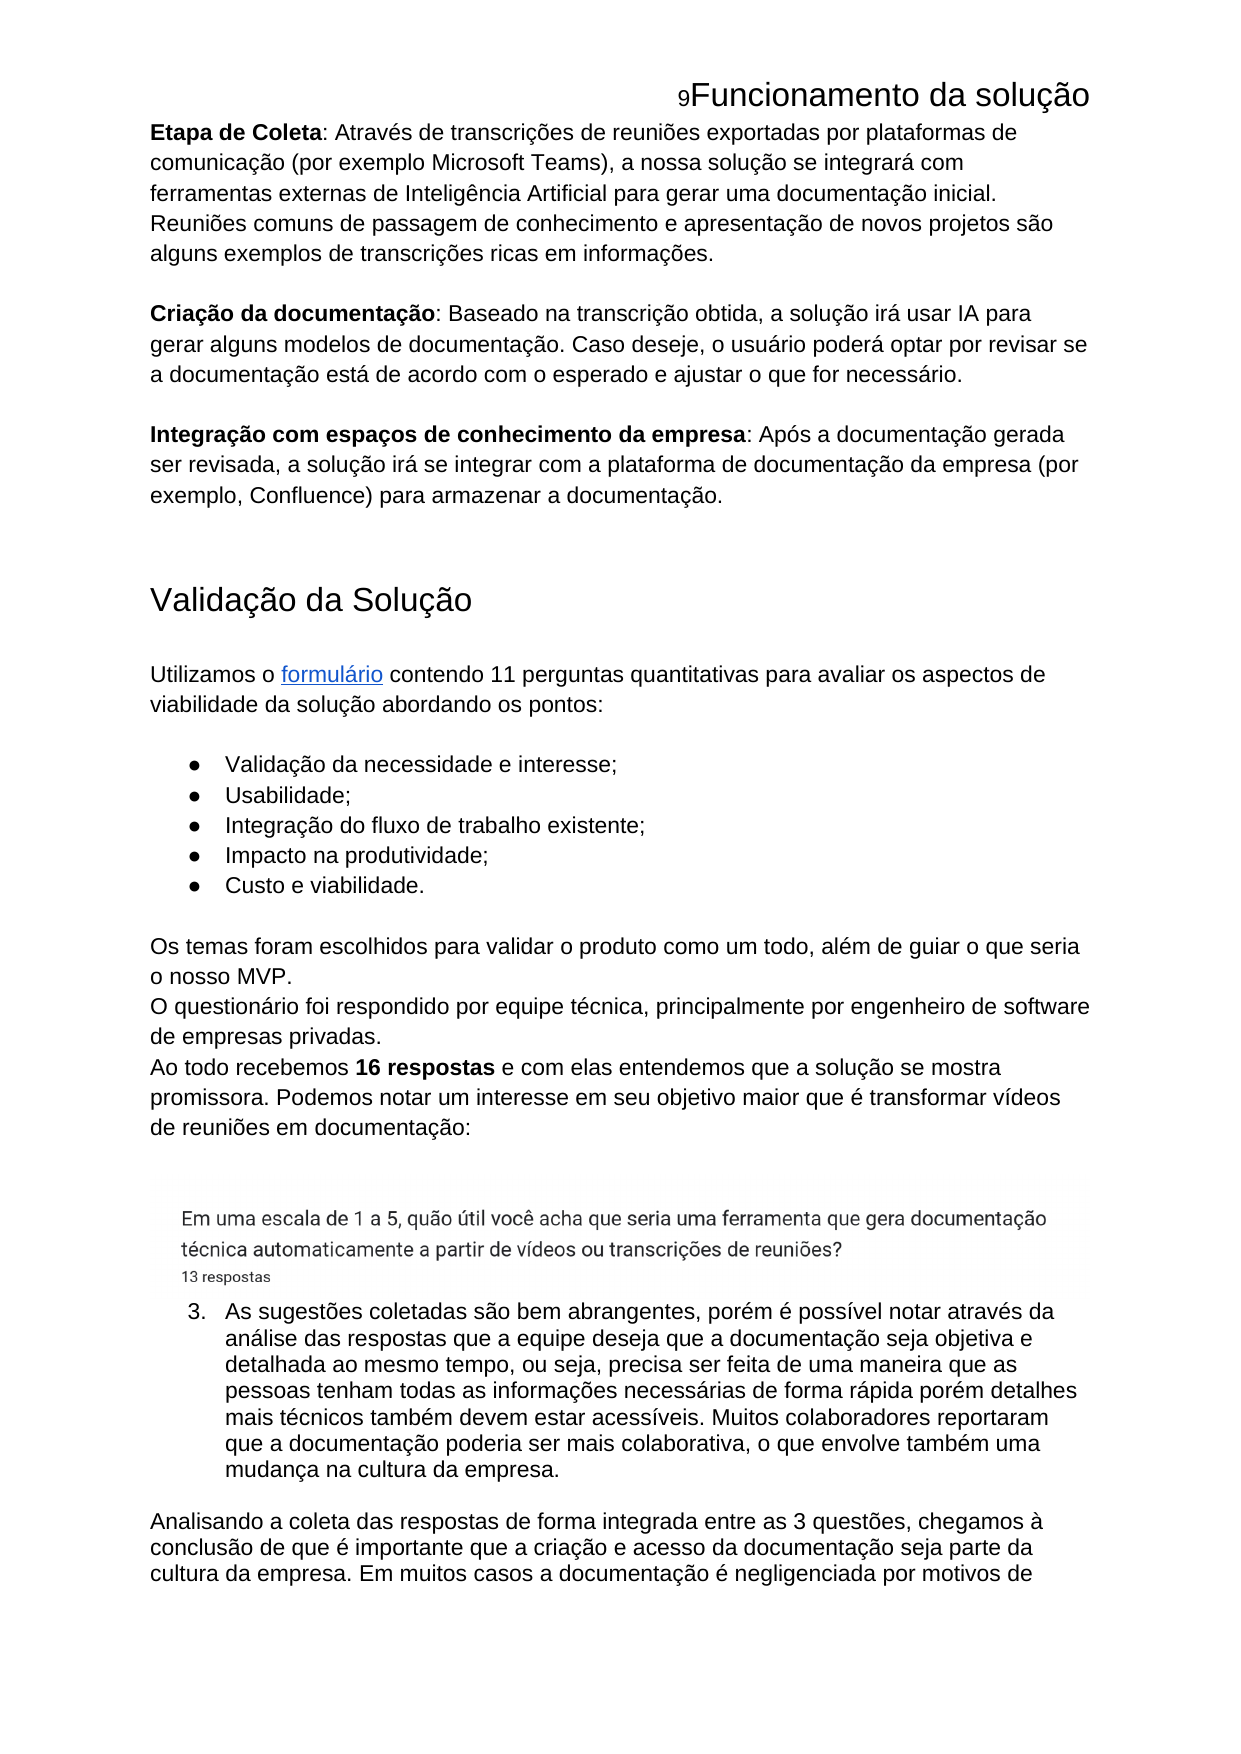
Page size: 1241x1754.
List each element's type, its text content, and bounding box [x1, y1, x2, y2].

list As sugestões coletadas são bem abrangentes, porém é possível notar através da análise das respostas que a equipe deseja que a documentação seja objetiva e detalhada ao mesmo tempo, ou seja, precisa ser feita de uma maneira que as pessoas tenham todas as informações necessárias de forma rápida porém detalhes mais técnicos também devem estar acessíveis. Muitos colaboradores reportaram que a documentação poderia ser mais colaborativa, o que envolve também uma mudança na cultura da empresa. [187, 1299, 1090, 1483]
text Analisando a coleta das respostas de forma integrada entre as 3 questões, chegamos à conclusão de que é importante que a criação e acesso da documentação seja parte da cultura da empresa. Em muitos casos a documentação é negligenciada por motivos de sobrecarga da equipe ou até por falta de planejamento. Devido a isso, é importante que a solução proposta traga principalmente uma mudança de cultura, e para isso é importante que haja uma colaboração na criação da documentação e que ela seja “viva”, de fácil entendimento e que tenha páginas em que as informações sejam disponibilizadas de forma mais simples aos colaboradores (em especial, os iniciantes). [150, 1508, 1090, 1587]
picture [150, 1174, 1091, 1299]
